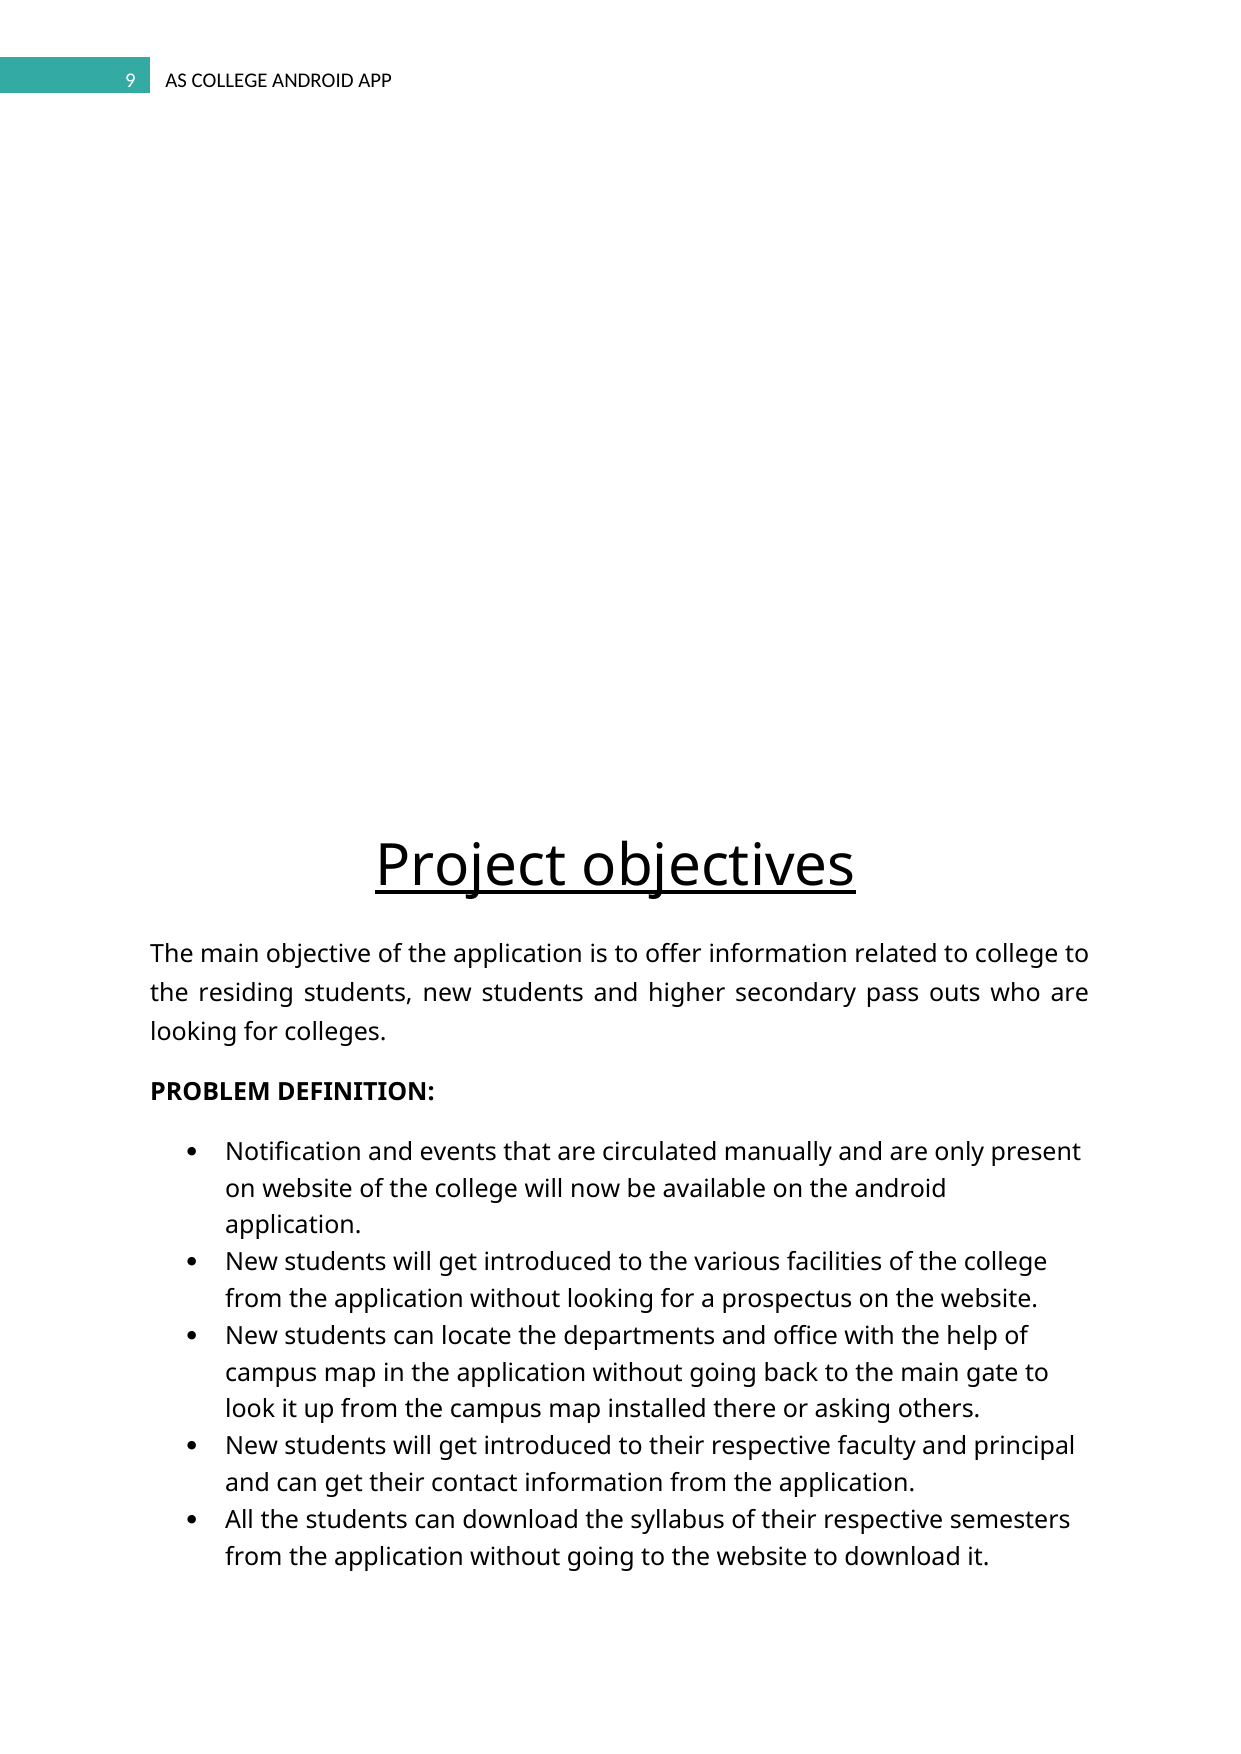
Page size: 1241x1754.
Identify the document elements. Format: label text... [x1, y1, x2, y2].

text The main objective of the application is to offer information related to college to the residing students, new students and higher secondary pass outs who are looking for colleges. [150, 935, 1090, 1048]
list Notification and events that are circulated manually and are only present on website of the college will now be available on the android application. [187, 1134, 1090, 1241]
list New students will get introduced to the various facilities of the college from the application without looking for a prospectus on the website. [187, 1244, 1090, 1315]
list New students can locate the departments and office with the help of campus map in the application without going back to the main gate to look it up from the campus map installed there or asking others. [187, 1317, 1090, 1425]
text PROBLEM DEFINITION: [150, 1074, 1090, 1108]
list New students will get introduced to their respective faculty and principal and can get their contact information from the application. [187, 1428, 1090, 1499]
list All the students can download the syllabus of their respective semesters from the application without going to the website to download it. [187, 1501, 1090, 1572]
text Project objectives [300, 823, 1090, 903]
